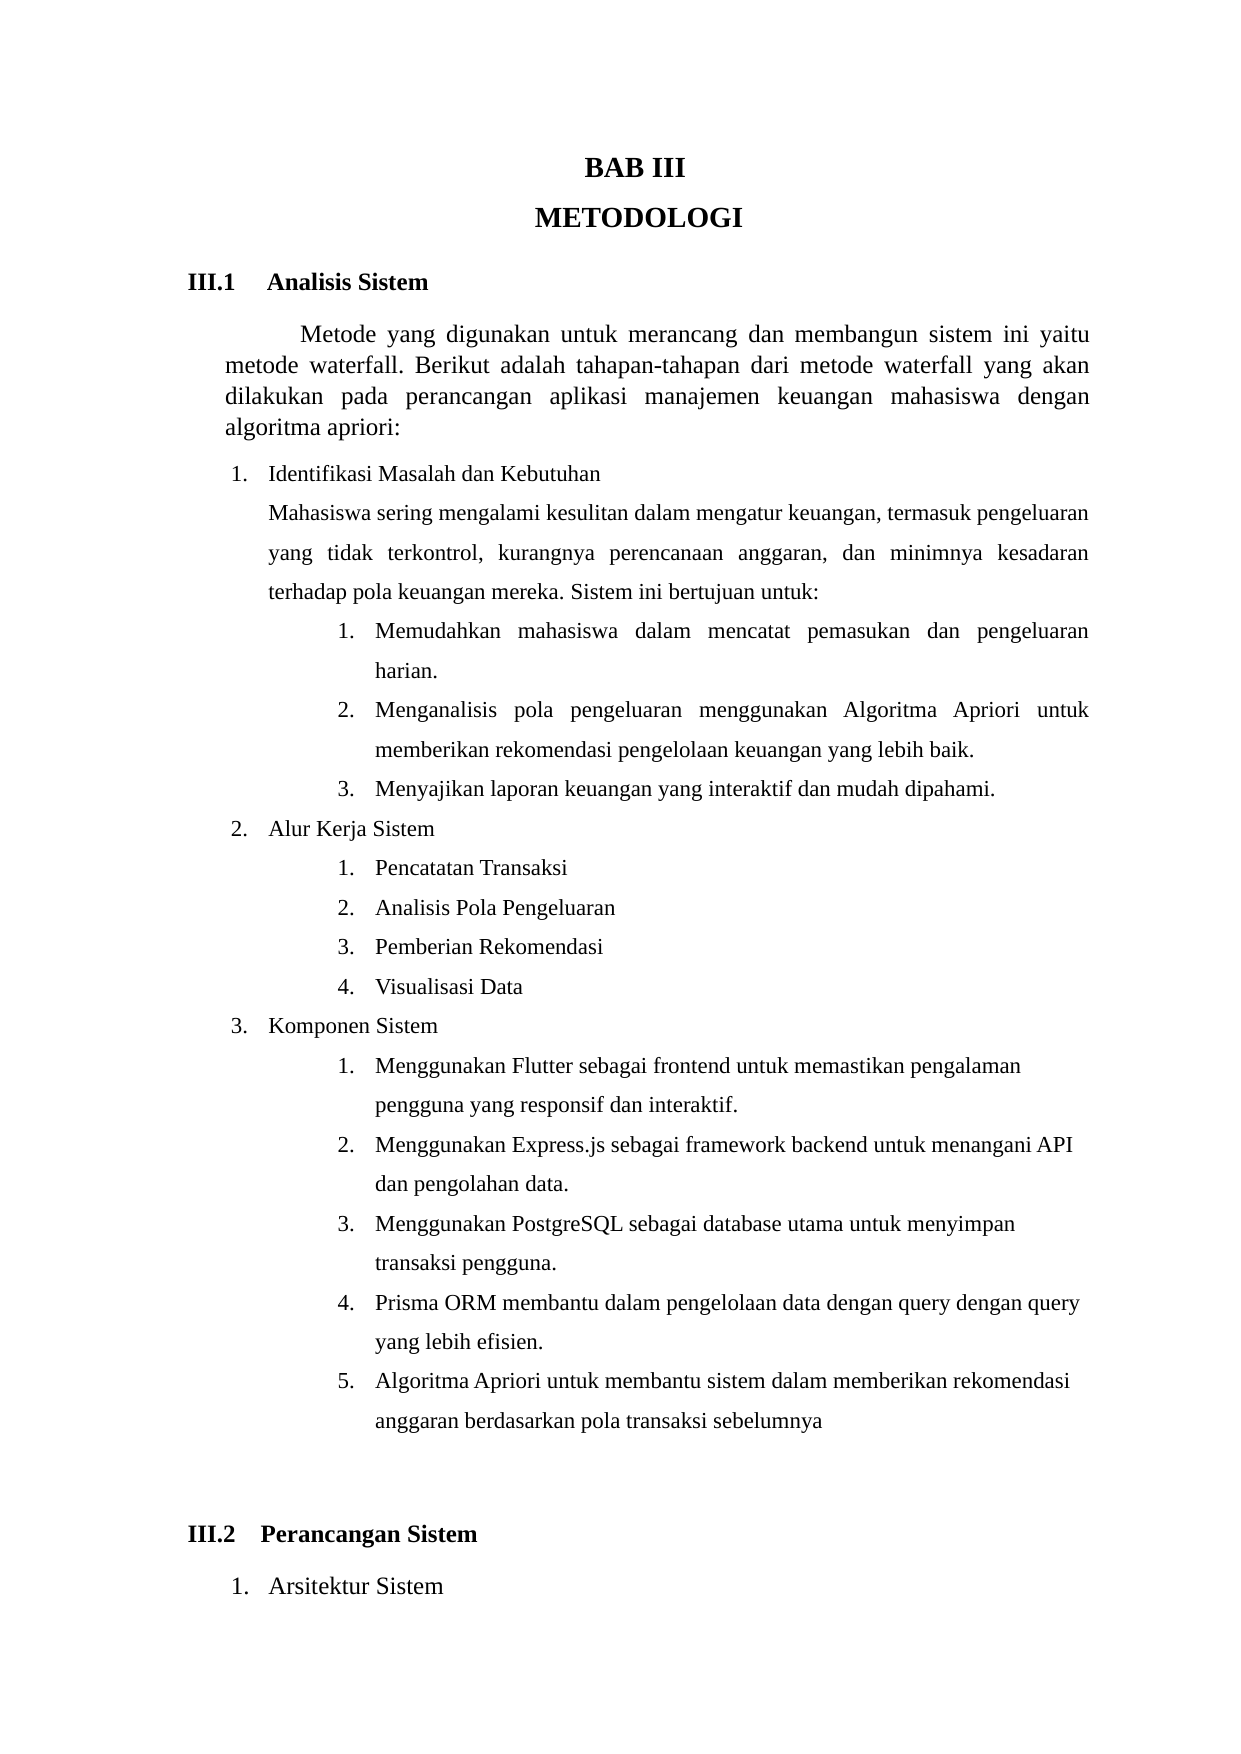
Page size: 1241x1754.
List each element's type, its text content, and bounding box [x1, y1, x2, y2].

list Memudahkan mahasiswa dalam mencatat pemasukan dan pengeluaran harian. [337, 617, 1090, 683]
list Visualisasi Data [337, 973, 1090, 999]
list Menggunakan PostgreSQL sebagai database utama untuk menyimpan transaksi pengguna. [337, 1210, 1090, 1276]
list Arsitektur Sistem [231, 1571, 1090, 1599]
list Pemberian Rekomendasi [337, 933, 1090, 960]
list Menggunakan Express.js sebagai framework backend untuk menangani API dan pengolahan data. [337, 1131, 1090, 1197]
subtitle Perancangan Sistem [187, 1519, 1090, 1548]
list Menganalisis pola pengeluaran menggunakan Algoritma Apriori untuk memberikan rekomendasi pengelolaan keuangan yang lebih baik. [337, 696, 1090, 762]
subtitle Analisis Sistem [187, 267, 1090, 296]
list Identifikasi Masalah dan Kebutuhan [231, 459, 1090, 486]
subtitle METODOLOGI [180, 150, 1090, 234]
list Prisma ORM membantu dalam pengelolaan data dengan query dengan query yang lebih efisien. [337, 1289, 1090, 1354]
list Menggunakan Flutter sebagai frontend untuk memastikan pengalaman pengguna yang responsif dan interaktif. [337, 1052, 1090, 1118]
list Analisis Pola Pengeluaran [337, 894, 1090, 920]
list Alur Kerja Sistem [231, 815, 1090, 841]
list Mahasiswa sering mengalami kesulitan dalam mengatur keuangan, termasuk pengeluaran yang tidak terkontrol, kurangnya perencanaan anggaran, dan minimnya kesadaran terhadap pola keuangan mereka. Sistem ini bertujuan untuk: [268, 499, 1090, 604]
list Pencatatan Transaksi [337, 854, 1090, 881]
text Metode yang digunakan untuk merancang dan membangun sistem ini yaitu metode waterfall. Berikut adalah tahapan-tahapan dari metode waterfall yang akan dilakukan pada perancangan aplikasi manajemen keuangan mahasiswa dengan algoritma apriori: [225, 319, 1090, 441]
list Komponen Sistem [231, 1012, 1090, 1039]
list Menyajikan laporan keuangan yang interaktif dan mudah dipahami. [337, 775, 1090, 802]
list Algoritma Apriori untuk membantu sistem dalam memberikan rekomendasi anggaran berdasarkan pola transaksi sebelumnya [337, 1368, 1090, 1433]
